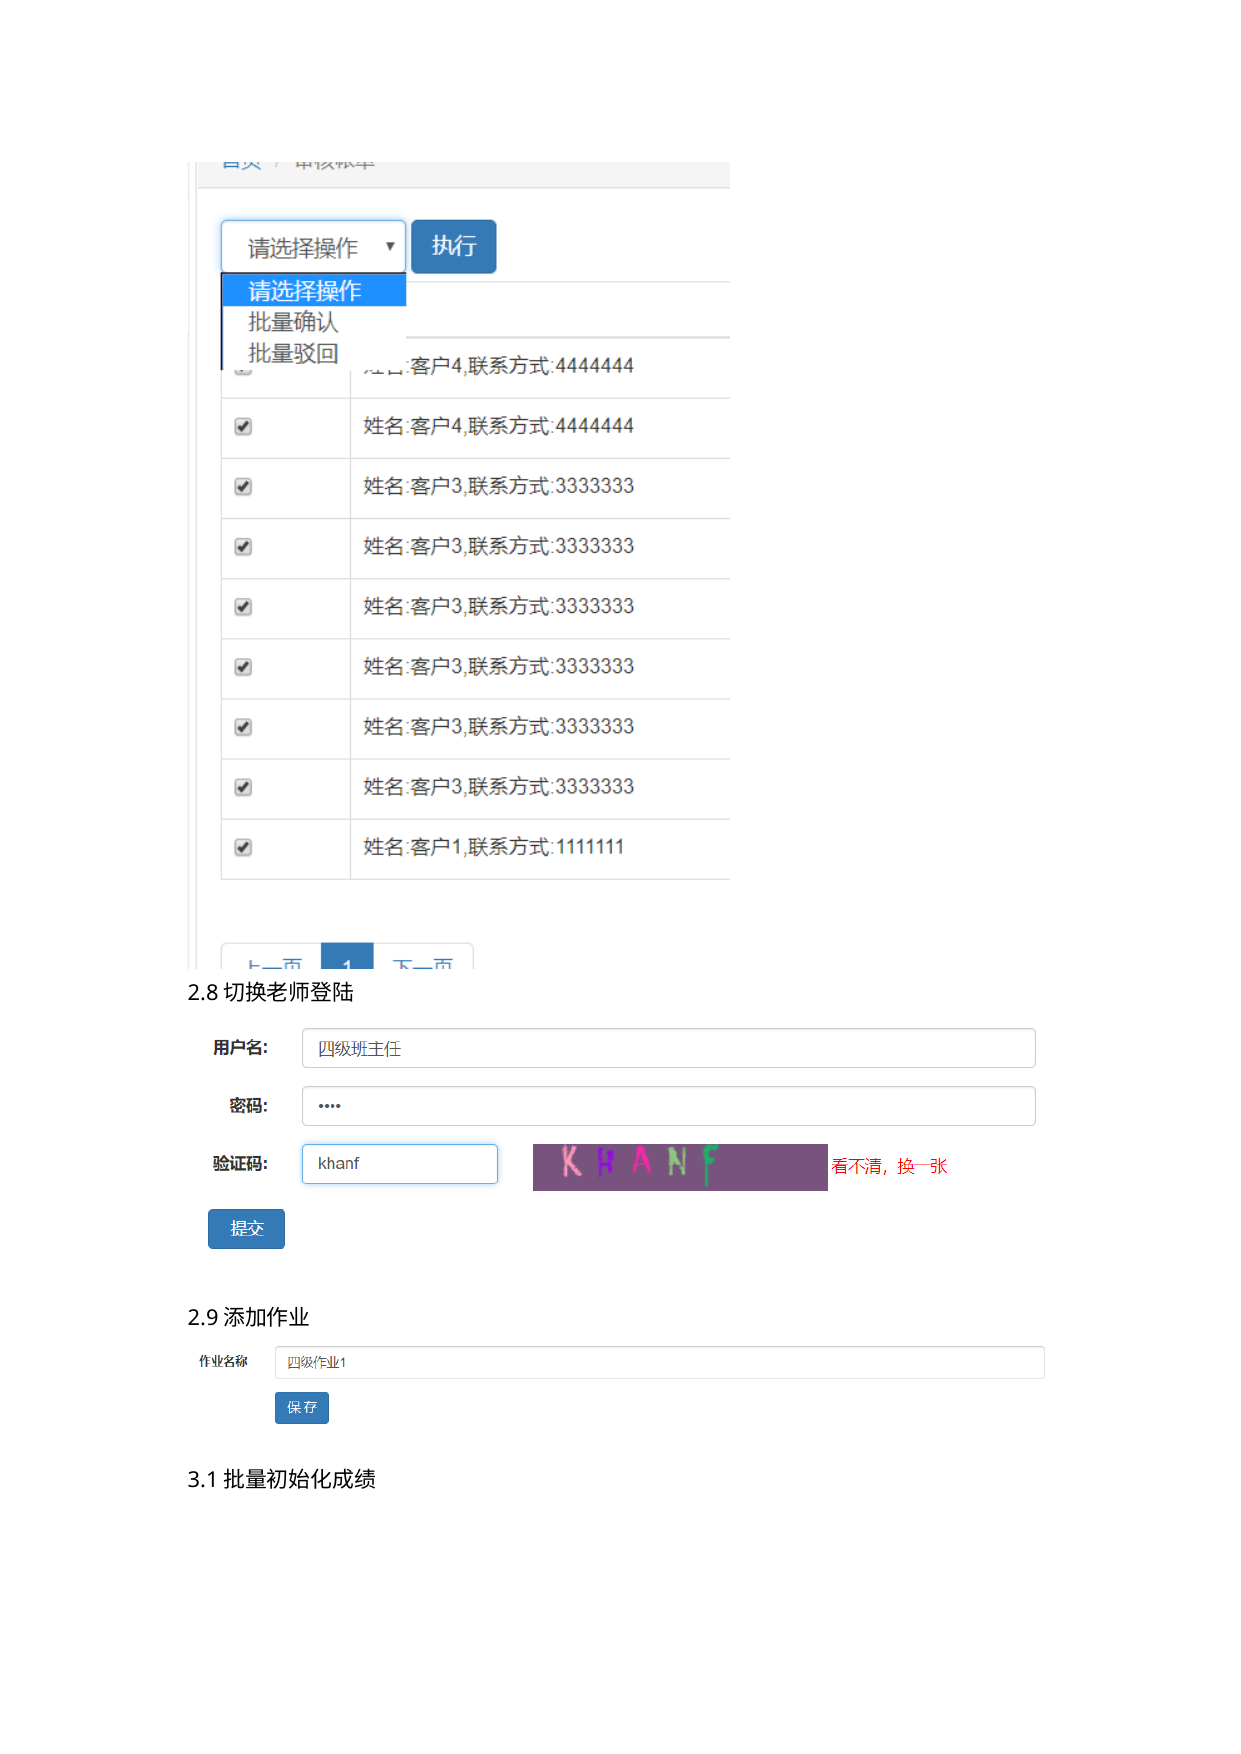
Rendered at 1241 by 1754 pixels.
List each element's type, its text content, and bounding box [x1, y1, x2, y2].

picture [187, 162, 730, 969]
picture [187, 1332, 1053, 1449]
text 2.8切换老师登陆 [187, 974, 1053, 1007]
text 2.9添加作业 [187, 1299, 1053, 1332]
text 3.1批量初始化成绩 [187, 1462, 1053, 1494]
picture [187, 1007, 1053, 1271]
